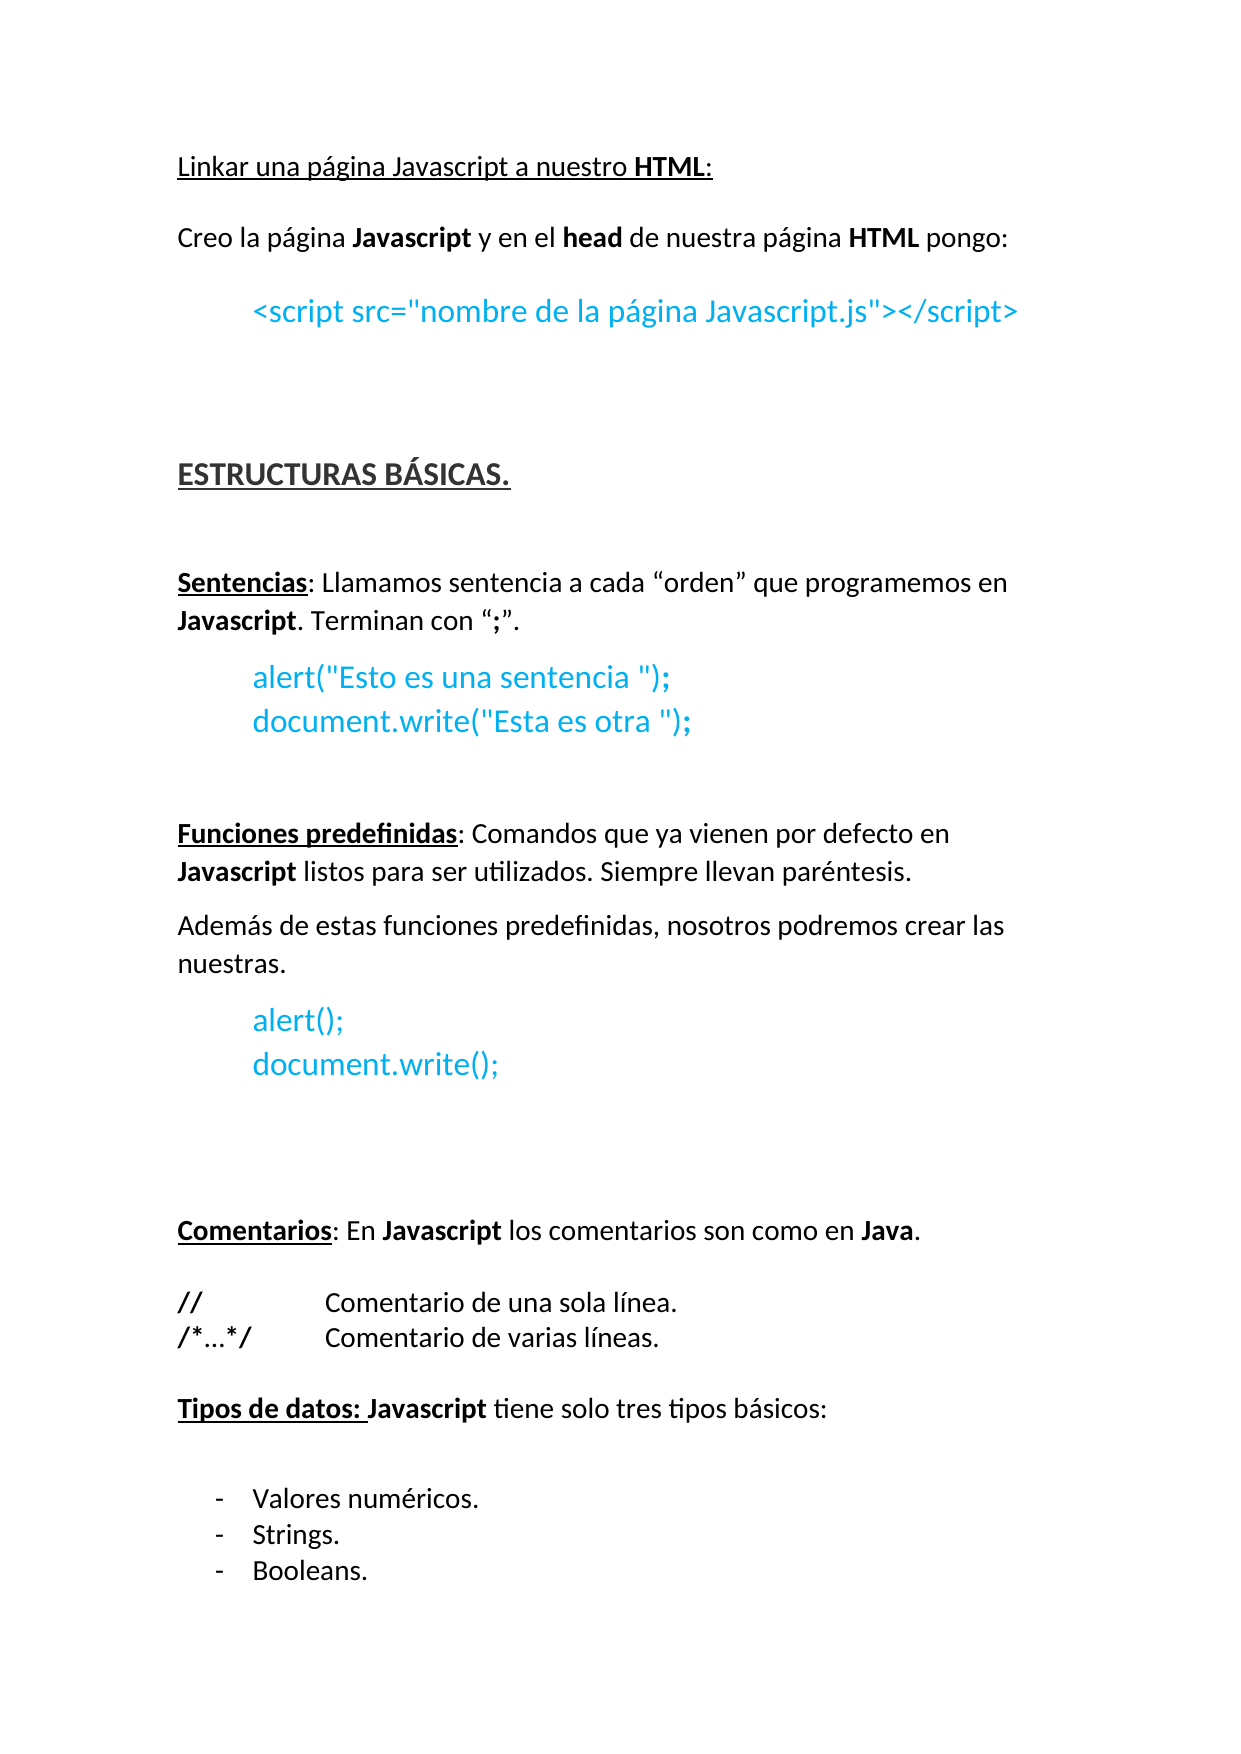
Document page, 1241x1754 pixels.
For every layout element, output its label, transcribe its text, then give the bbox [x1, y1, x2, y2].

text Comentarios: En Javascript los comentarios son como en Java. [177, 1212, 1063, 1248]
list document.write("Esta es otra "); [252, 700, 1063, 741]
list Booleans. [215, 1552, 1063, 1587]
list alert("Esto es una sentencia "); [252, 656, 1063, 697]
list alert(); [252, 999, 1063, 1040]
text Sentencias: Llamamos sentencia a cada “orden” que programemos en Javascript. Terminan con “;”. [177, 564, 1063, 637]
text Tipos de datos: Javascript tiene solo tres tipos básicos: [177, 1391, 1063, 1426]
text Funciones predefinidas: Comandos que ya vienen por defecto en Javascript listos para ser utilizados. Siempre llevan paréntesis. [177, 815, 1063, 888]
text // Comentario de una sola línea. [177, 1284, 1063, 1319]
text /*…*/ Comentario de varias líneas. [177, 1319, 1063, 1355]
list Valores numéricos. [215, 1481, 1063, 1516]
text Además de estas funciones predefinidas, nosotros podremos crear las nuestras. [177, 907, 1063, 980]
list Strings. [215, 1516, 1063, 1552]
list document.write(); [252, 1043, 1063, 1084]
list <script src="nombre de la página Javascript.js"></script> [252, 290, 1063, 331]
text Linkar una página Javascript a nuestro HTML: [177, 148, 1063, 183]
subtitle ESTRUCTURAS BÁSICAS. [177, 453, 1063, 494]
text Creo la página Javascript y en el head de nuestra página HTML pongo: [177, 219, 1063, 254]
